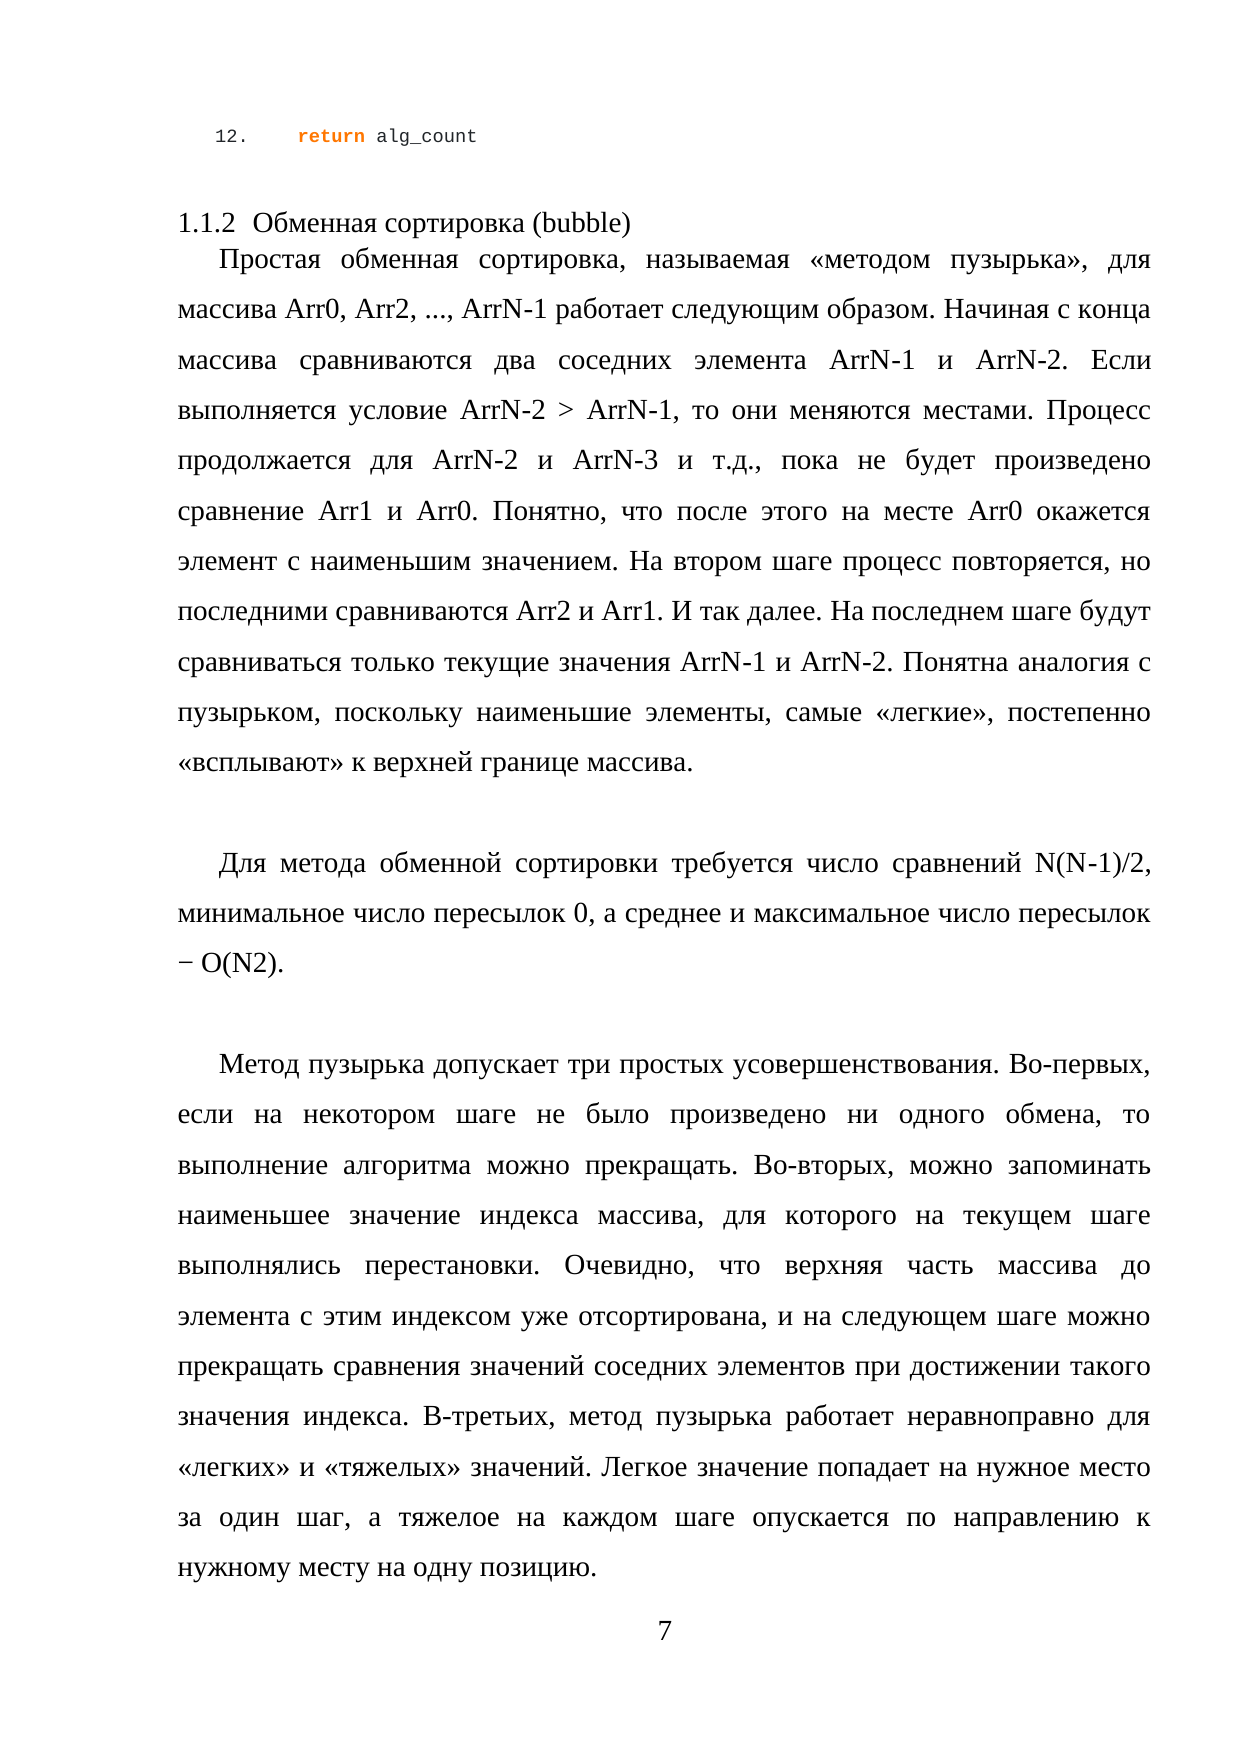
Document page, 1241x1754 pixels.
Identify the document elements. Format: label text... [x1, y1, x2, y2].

list return alg_count [215, 118, 1152, 148]
text Простая обменная сортировка, называемая «методом пузырька», для массива Arr0, Arr2, ..., ArrN‑1 работает следующим образом. Начиная с конца массива сравниваются два соседних элемента ArrN‑1 и ArrN‑2. Если выполняется условие ArrN‑2 > ArrN‑1, то они меняются местами. Процесс продолжается для ArrN‑2 и ArrN‑3 и т.д., пока не будет произведено сравнение Arr1 и Arr0. Понятно, что после этого на месте Arr0 окажется элемент с наименьшим значением. На втором шаге процесс повторяется, но последними сравниваются Arr2 и Arr1. И так далее. На последнем шаге будут сравниваться только текущие значения ArrN‑1 и ArrN‑2. Понятна аналогия с пузырьком, поскольку наименьшие элементы, самые «легкие», постепенно «всплывают» к верхней границе массива. [177, 241, 1152, 778]
text Для метода обменной сортировки требуется число сравнений N(N‑1)/2, минимальное число пересылок 0, а среднее и максимальное число пересылок − O(N2). [177, 845, 1152, 979]
text Метод пузырька допускает три простых усовершенствования. Во-первых, если на некотором шаге не было произведено ни одного обмена, то выполнение алгоритма можно прекращать. Во-вторых, можно запоминать наименьшее значение индекса массива, для которого на текущем шаге выполнялись перестановки. Очевидно, что верхняя часть массива до элемента с этим индексом уже отсортирована, и на следующем шаге можно прекращать сравнения значений соседних элементов при достижении такого значения индекса. В-третьих, метод пузырька работает неравноправно для «легких» и «тяжелых» значений. Легкое значение попадает на нужное место за один шаг, а тяжелое на каждом шаге опускается по направлению к нужному месту на одну позицию. [177, 1046, 1152, 1583]
subtitle Обменная сортировка (bubble) [177, 205, 1152, 239]
